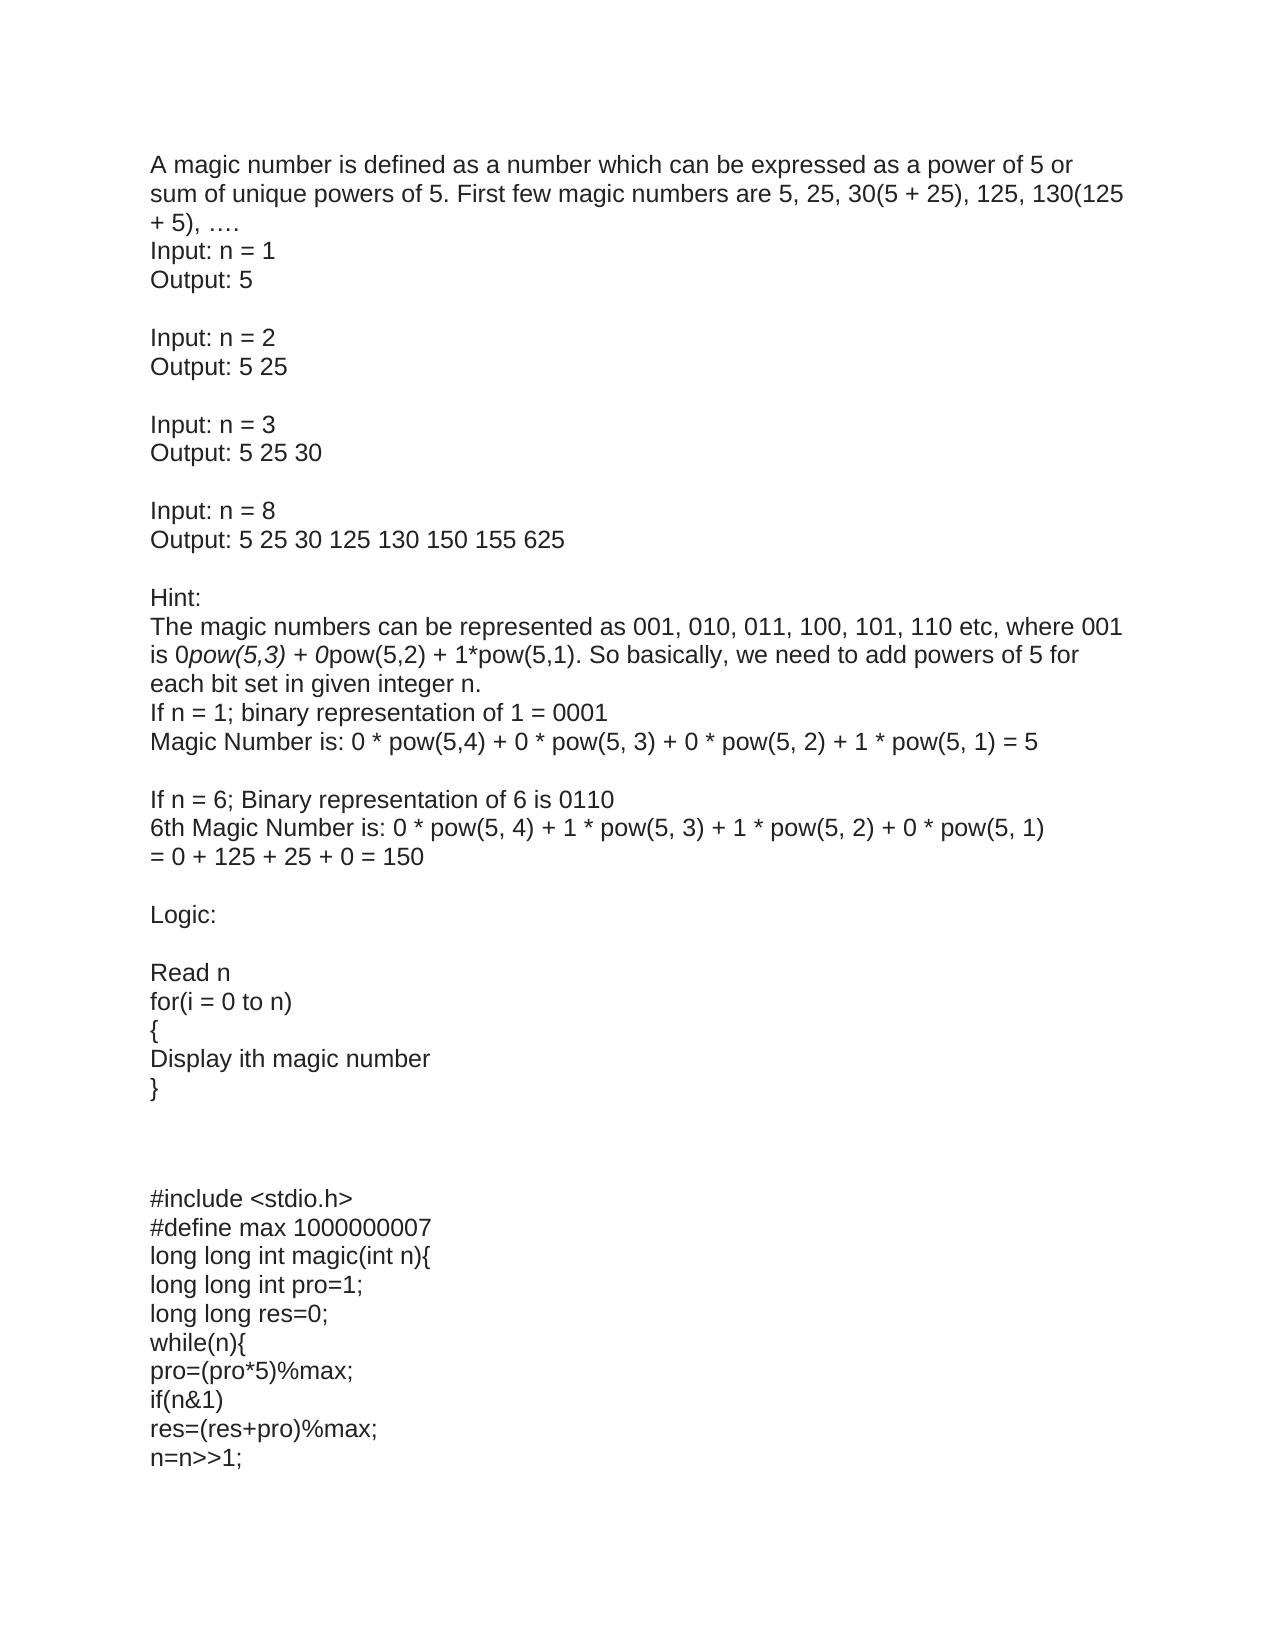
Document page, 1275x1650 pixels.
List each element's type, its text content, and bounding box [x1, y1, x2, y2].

text Hint: The magic numbers can be represented as 001, 010, 011, 100, 101, 110 etc, where 001 is 0pow(5,3) + 0pow(5,2) + 1*pow(5,1). So basically, we need to add powers of 5 for each bit set in given integer n. If n = 1; binary representation of 1 = 0001 Magic Number is: 0 * pow(5,4) + 0 * pow(5, 3) + 0 * pow(5, 2) + 1 * pow(5, 1) = 5 [150, 583, 1125, 755]
text Input: n = 2 Output: 5 25 [150, 323, 1125, 380]
text Input: n = 3 Output: 5 25 30 [150, 409, 1125, 467]
text Logic: [150, 900, 1125, 929]
text If n = 6; Binary representation of 6 is 0110 6th Magic Number is: 0 * pow(5, 4) + 1 * pow(5, 3) + 1 * pow(5, 2) + 0 * pow(5, 1) = 0 + 125 + 25 + 0 = 150 [150, 784, 1125, 871]
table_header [150, 1184, 1176, 1471]
text Input: n = 8 Output: 5 25 30 125 130 150 155 625 [150, 496, 1125, 554]
text Read n for(i = 0 to n) { Display ith magic number } [150, 958, 1125, 1102]
text A magic number is defined as a number which can be expressed as a power of 5 or sum of unique powers of 5. First few magic numbers are 5, 25, 30(5 + 25), 125, 130(125 + 5), …. Input: n = 1 Output: 5 [150, 150, 1125, 294]
